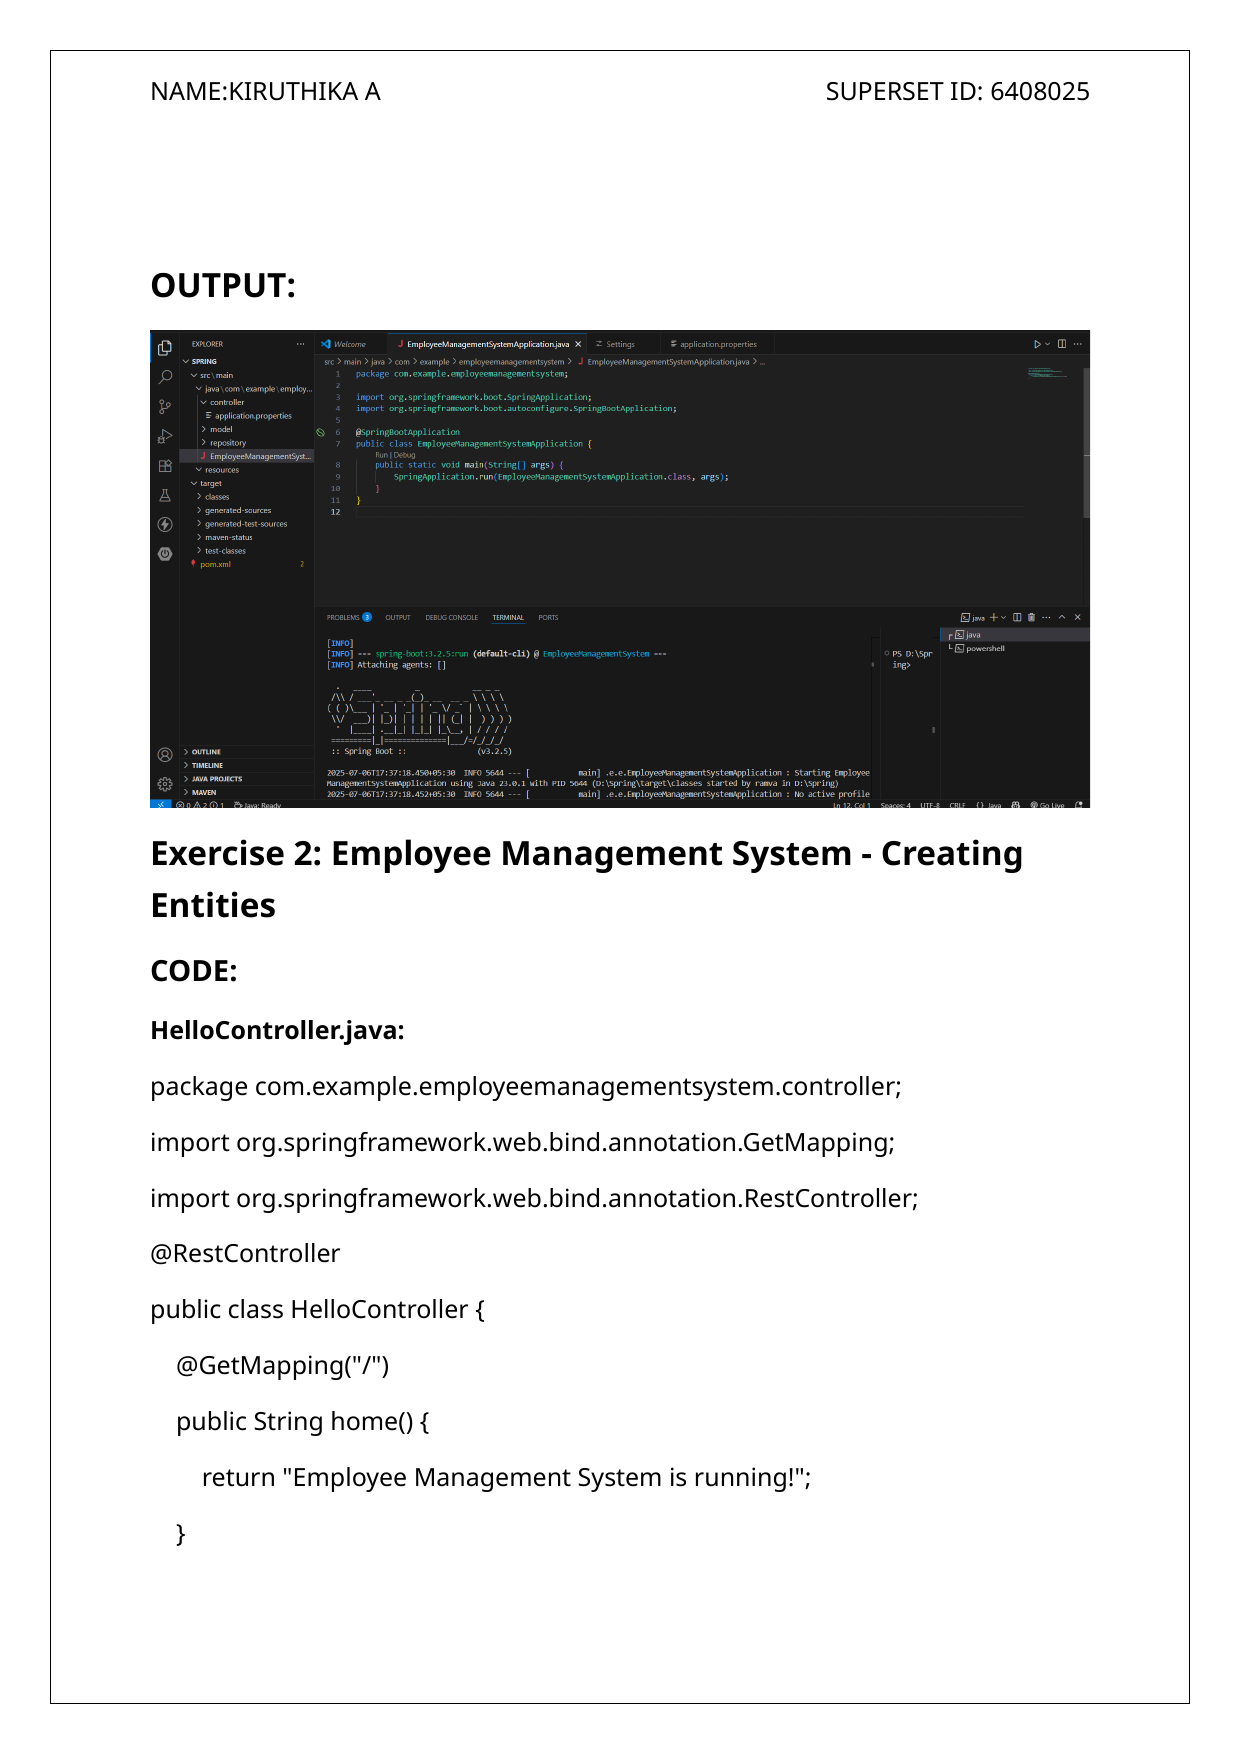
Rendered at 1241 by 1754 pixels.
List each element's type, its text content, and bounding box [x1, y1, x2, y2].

text OUTPUT: [150, 262, 1090, 307]
picture [150, 330, 1091, 808]
text @RestController [150, 1236, 1090, 1270]
text package com.example.employeemanagementsystem.controller; [150, 1069, 1090, 1103]
text HelloController.java: [150, 1013, 1090, 1047]
text public String home() { [150, 1404, 1090, 1438]
text Exercise 2: Employee Management System - Creating Entities [150, 829, 1090, 927]
text CODE: [150, 951, 1090, 990]
text } [150, 1515, 1090, 1549]
text @GetMapping("/") [150, 1348, 1090, 1382]
text import org.springframework.web.bind.annotation.GetMapping; [150, 1124, 1090, 1158]
text return "Employee Management System is running!"; [150, 1459, 1090, 1493]
text public class HelloController { [150, 1292, 1090, 1326]
text import org.springframework.web.bind.annotation.RestController; [150, 1180, 1090, 1214]
